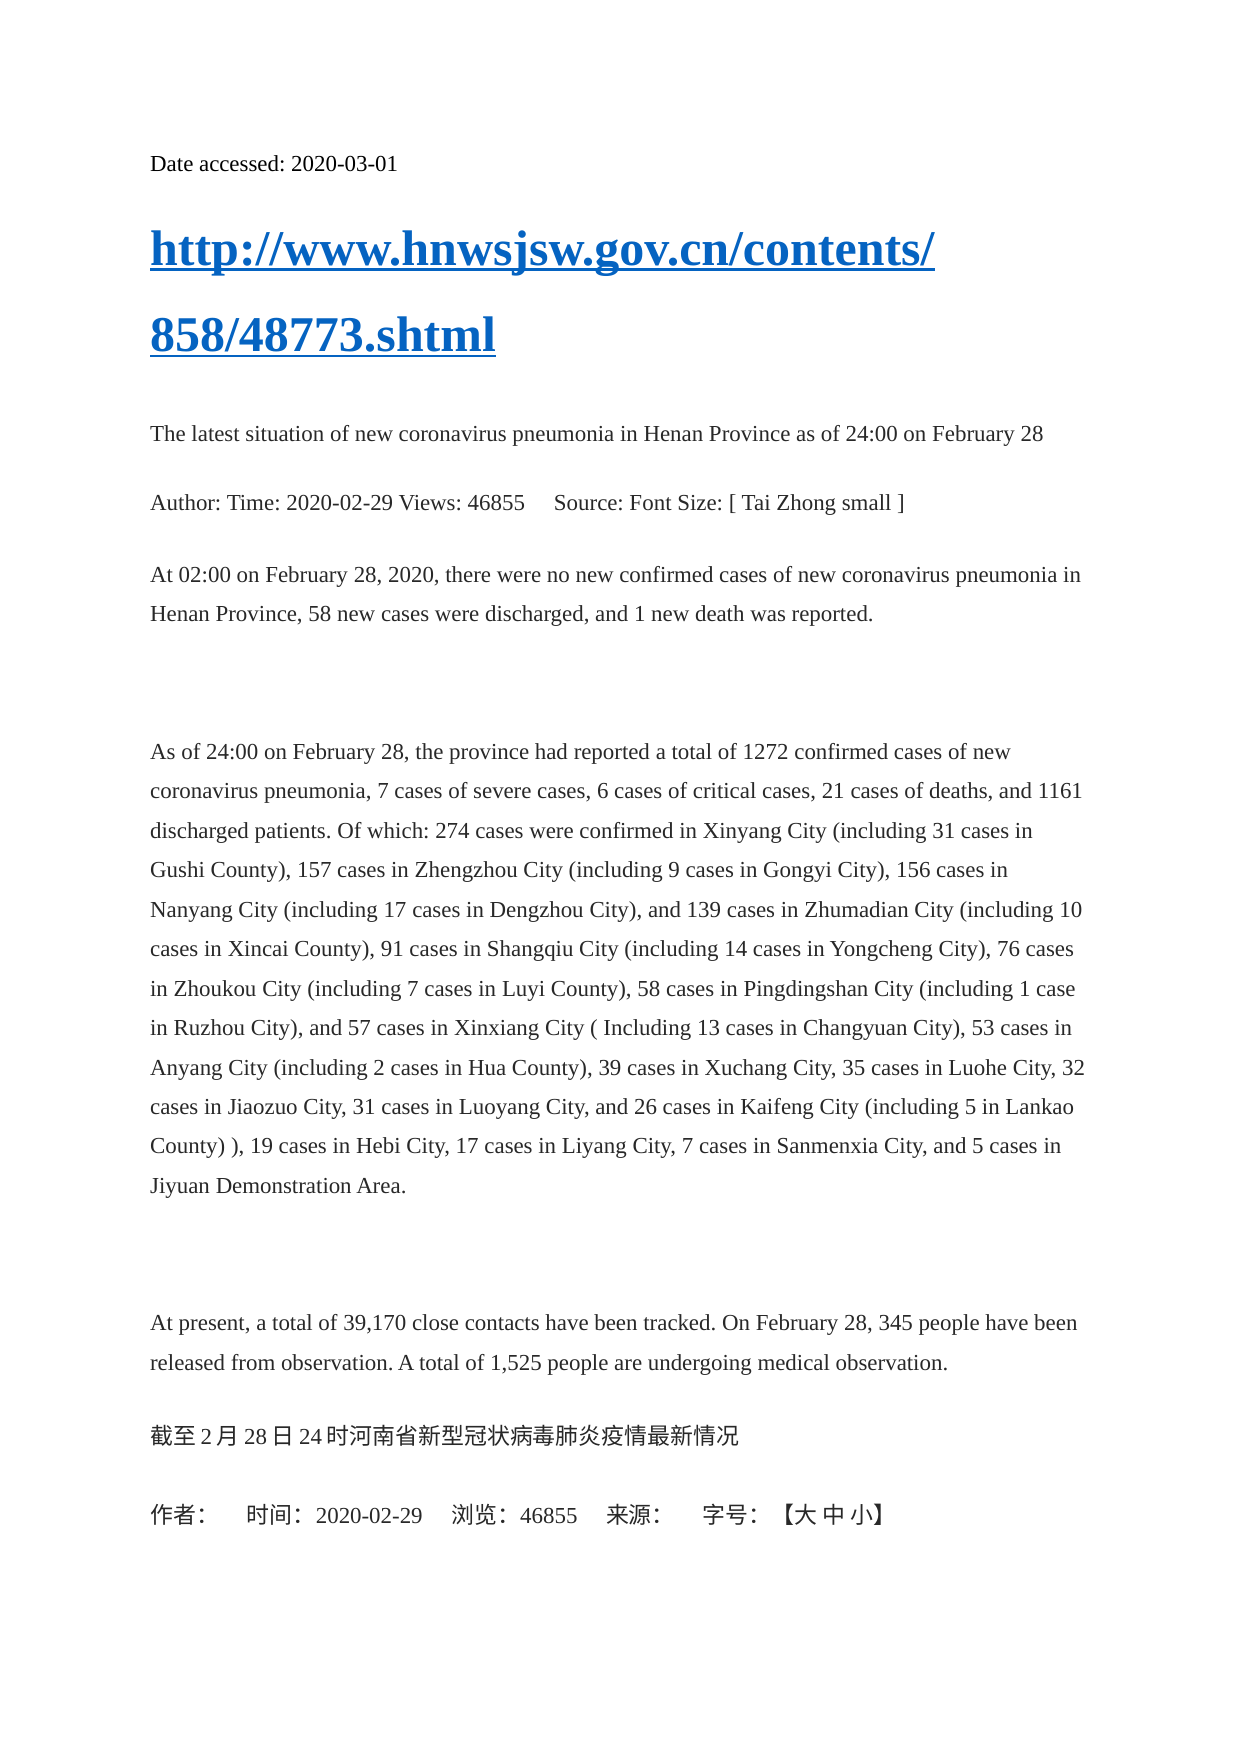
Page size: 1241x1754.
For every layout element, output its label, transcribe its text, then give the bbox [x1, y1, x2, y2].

subtitle As of 24:00 on February 28, the province had reported a total of 1272 confirmed cases of new coronavirus pneumonia, 7 cases of severe cases, 6 cases of critical cases, 21 cases of deaths, and 1161 discharged patients. Of which: 274 cases were confirmed in Xinyang City (including 31 cases in Gushi County), 157 cases in Zhengzhou City (including 9 cases in Gongyi City), 156 cases in Nanyang City (including 17 cases in Dengzhou City), and 139 cases in Zhumadian City (including 10 cases in Xincai County), 91 cases in Shangqiu City (including 14 cases in Yongcheng City), 76 cases in Zhoukou City (including 7 cases in Luyi County), 58 cases in Pingdingshan City (including 1 case in Ruzhou City), and 57 cases in Xinxiang City ( Including 13 cases in Changyuan City), 53 cases in Anyang City (including 2 cases in Hua County), 39 cases in Xuchang City, 35 cases in Luohe City, 32 cases in Jiaozuo City, 31 cases in Luoyang City, and 26 cases in Kaifeng City (including 5 in Lankao County) ), 19 cases in Hebi City, 17 cases in Liyang City, 7 cases in Sanmenxia City, and 5 cases in Jiyuan Demonstration Area. [150, 738, 1090, 1198]
subtitle Author: Time: 2020-02-29 Views: 46855 Source: Font Size: [ Tai Zhong small ] [150, 489, 1090, 515]
text Date accessed: 2020-03-01 [150, 150, 1090, 176]
subtitle The latest situation of new coronavirus pneumonia in Henan Province as of 24:00 on February 28 [150, 420, 1090, 447]
subtitle At present, a total of 39,170 close contacts have been tracked. On February 28, 345 people have been released from observation. A total of 1,525 people are undergoing medical observation. [150, 1309, 1090, 1375]
subtitle 作者： 时间：2020-02-29 浏览：46855 来源： 字号：【大 中 小】 [150, 1496, 1090, 1530]
subtitle http://www.hnwsjsw.gov.cn/contents/858/48773.shtml [150, 219, 1090, 362]
subtitle At 02:00 on February 28, 2020, there were no new confirmed cases of new coronavirus pneumonia in Henan Province, 58 new cases were discharged, and 1 new death was reported. [150, 561, 1090, 627]
subtitle 截至2月28日24时河南省新型冠状病毒肺炎疫情最新情况 [150, 1417, 1090, 1451]
